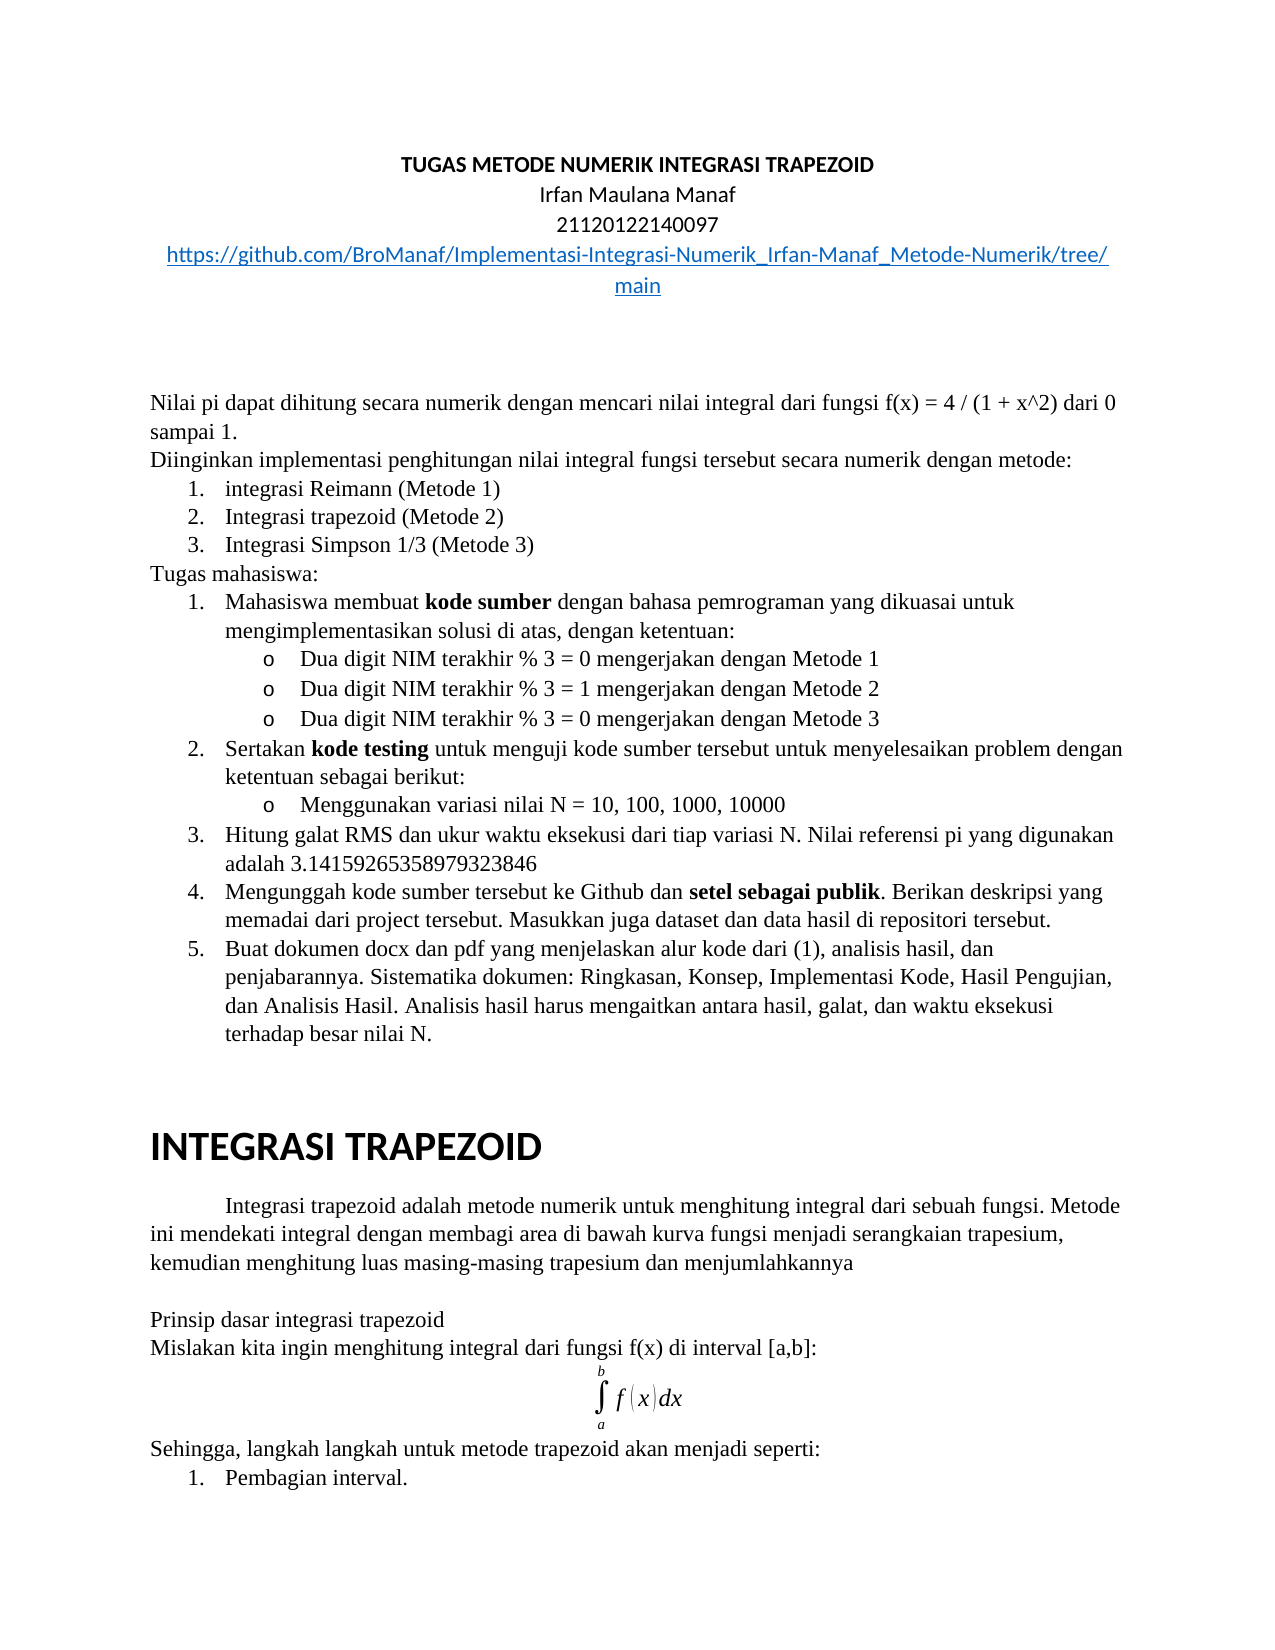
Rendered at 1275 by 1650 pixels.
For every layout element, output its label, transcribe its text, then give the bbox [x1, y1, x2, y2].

text Nilai pi dapat dihitung secara numerik dengan mencari nilai integral dari fungsi f(x) = 4 / (1 + x^2) dari 0 sampai 1. [150, 389, 1125, 444]
text Irfan Maulana Manaf [150, 180, 1125, 208]
list Mengunggah kode sumber tersebut ke Github dan setel sebagai publik. Berikan deskripsi yang memadai dari project tersebut. Masukkan juga dataset dan data hasil di repositori tersebut. [187, 878, 1125, 933]
list Dua digit NIM terakhir % 3 = 0 mengerjakan dengan Metode 1 [262, 645, 1125, 673]
list integrasi Reimann (Metode 1) [187, 474, 1125, 501]
list Mahasiswa membuat kode sumber dengan bahasa pemrograman yang dikuasai untuk mengimplementasikan solusi di atas, dengan ketentuan: [187, 588, 1125, 643]
text INTEGRASI TRAPEZOID [150, 1120, 1125, 1171]
text Integrasi trapezoid adalah metode numerik untuk menghitung integral dari sebuah fungsi. Metode ini mendekati integral dengan membagi area di bawah kurva fungsi menjadi serangkaian trapesium, kemudian menghitung luas masing-masing trapesium dan menjumlahkannya [150, 1192, 1125, 1275]
text TUGAS METODE NUMERIK INTEGRASI TRAPEZOID [150, 150, 1125, 178]
list Dua digit NIM terakhir % 3 = 1 mengerjakan dengan Metode 2 [262, 675, 1125, 703]
list Sertakan kode testing untuk menguji kode sumber tersebut untuk menyelesaikan problem dengan ketentuan sebagai berikut: [187, 734, 1125, 789]
text Tugas mahasiswa: [150, 560, 1125, 586]
list Buat dokumen docx dan pdf yang menjelaskan alur kode dari (1), analisis hasil, dan penjabarannya. Sistematika dokumen: Ringkasan, Konsep, Implementasi Kode, Hasil Pengujian, dan Analisis Hasil. Analisis hasil harus mengaitkan antara hasil, galat, dan waktu eksekusi terhadap besar nilai N. [187, 935, 1125, 1047]
list Integrasi Simpson 1/3 (Metode 3) [187, 531, 1125, 558]
text Diinginkan implementasi penghitungan nilai integral fungsi tersebut secara numerik dengan metode: [150, 446, 1125, 472]
list Hitung galat RMS dan ukur waktu eksekusi dari tiap variasi N. Nilai referensi pi yang digunakan adalah 3.14159265358979323846 [187, 821, 1125, 876]
text 21120122140097 [150, 210, 1125, 238]
text Mislakan kita ingin menghitung integral dari fungsi f(x) di interval [a,b]: [150, 1334, 1125, 1360]
list Menggunakan variasi nilai N = 10, 100, 1000, 10000 [262, 791, 1125, 819]
text Sehingga, langkah langkah untuk metode trapezoid akan menjadi seperti: [150, 1435, 1125, 1462]
list Dua digit NIM terakhir % 3 = 0 mengerjakan dengan Metode 3 [262, 705, 1125, 732]
list Pembagian interval. [187, 1464, 1125, 1490]
text Prinsip dasar integrasi trapezoid [150, 1306, 1125, 1332]
list Integrasi trapezoid (Metode 2) [187, 503, 1125, 529]
text https://github.com/BroManaf/Implementasi-Integrasi-Numerik_Irfan-Manaf_Metode-Numerik/tree/main [150, 241, 1125, 299]
